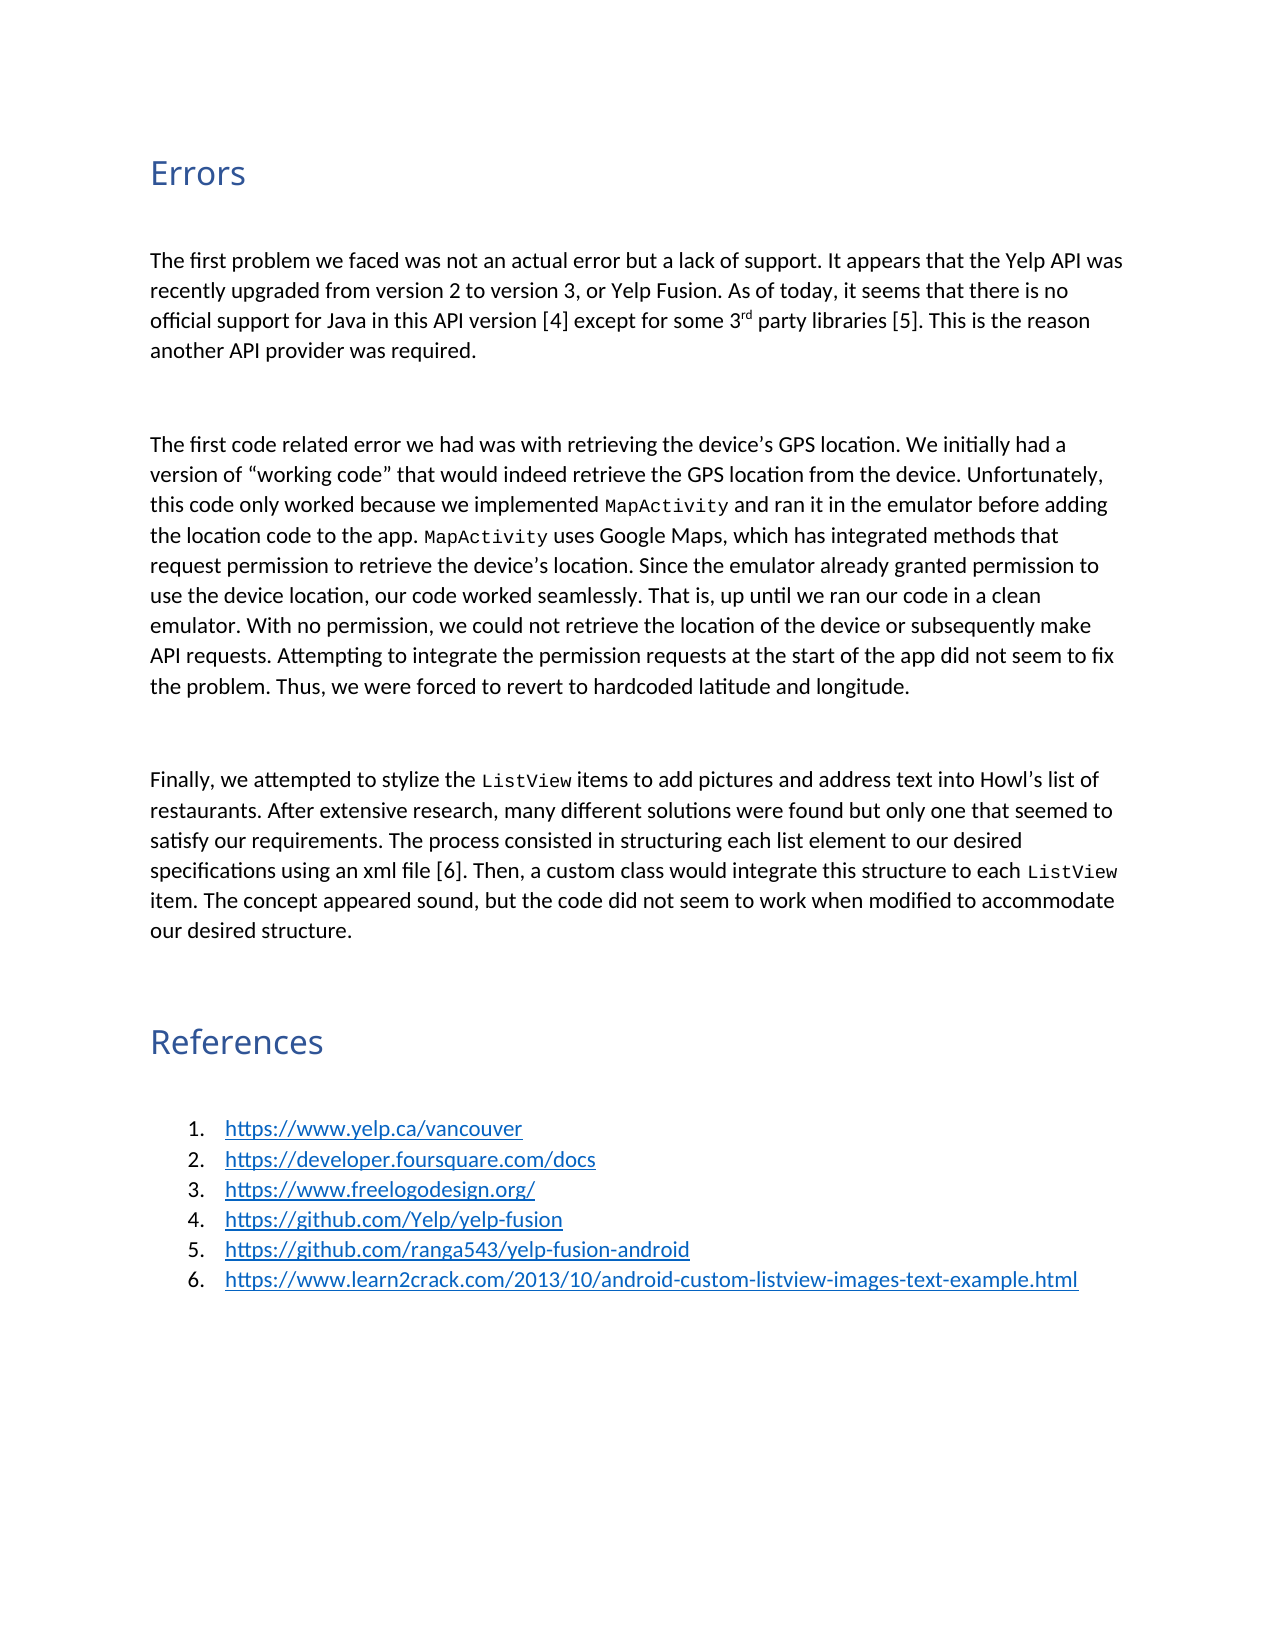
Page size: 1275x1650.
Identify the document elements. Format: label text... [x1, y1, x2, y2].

subtitle References [150, 1019, 1125, 1064]
list https://github.com/Yelp/yelp-fusion [187, 1205, 1125, 1233]
list https://github.com/ranga543/yelp-fusion-android [187, 1235, 1125, 1263]
list https://www.learn2crack.com/2013/10/android-custom-listview-images-text-example.html [187, 1266, 1125, 1294]
list https://developer.foursquare.com/docs [187, 1145, 1125, 1173]
text The first code related error we had was with retrieving the device’s GPS location. We initially had a version of “working code” that would indeed retrieve the GPS location from the device. Unfortunately, this code only worked because we implemented MapActivity and ran it in the emulator before adding the location code to the app. MapActivity uses Google Maps, which has integrated methods that request permission to retrieve the device’s location. Since the emulator already granted permission to use the device location, our code worked seamlessly. That is, up until we ran our code in a clean emulator. With no permission, we could not retrieve the location of the device or subsequently make API requests. Attempting to integrate the permission requests at the start of the app did not seem to fix the problem. Thus, we were forced to revert to hardcoded latitude and longitude. [150, 430, 1125, 700]
text The first problem we faced was not an actual error but a lack of support. It appears that the Yelp API was recently upgraded from version 2 to version 3, or Yelp Fusion. As of today, it seems that there is no official support for Java in this API version [4] except for some 3rd party libraries [5]. This is the reason another API provider was required. [150, 246, 1125, 364]
subtitle Errors [150, 150, 1125, 195]
list https://www.freelogodesign.org/ [187, 1175, 1125, 1203]
list https://www.yelp.ca/vancouver [187, 1114, 1125, 1143]
text Finally, we attempted to stylize the ListView items to add pictures and address text into Howl’s list of restaurants. After extensive research, many different solutions were found but only one that seemed to satisfy our requirements. The process consisted in structuring each list element to our desired specifications using an xml file [6]. Then, a custom class would integrate this structure to each ListView item. The concept appeared sound, but the code did not seem to work when modified to accommodate our desired structure. [150, 766, 1125, 945]
